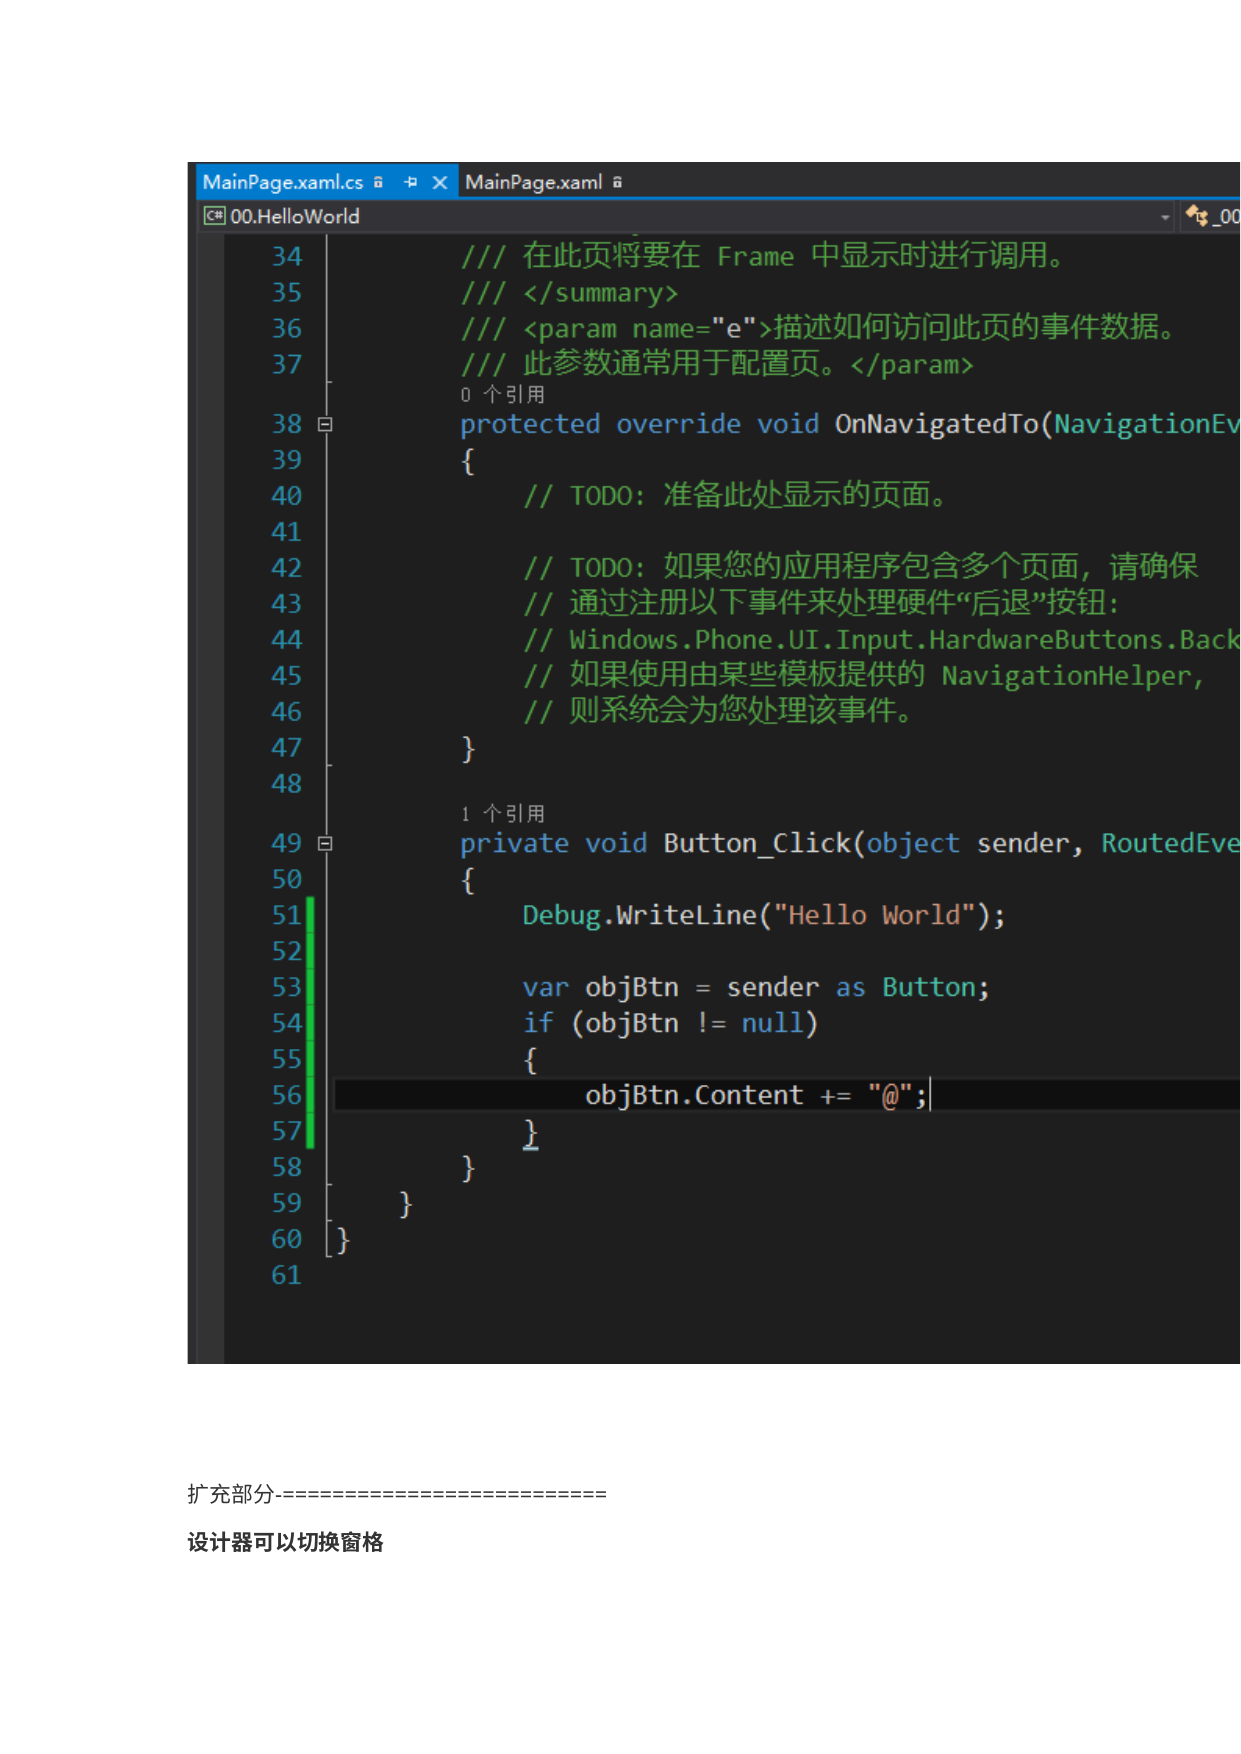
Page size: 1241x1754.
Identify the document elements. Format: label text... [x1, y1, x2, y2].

text 扩充部分-========================== [187, 1476, 1053, 1509]
text 设计器可以切换窗格 [187, 1524, 1053, 1557]
picture [187, 162, 1241, 1364]
